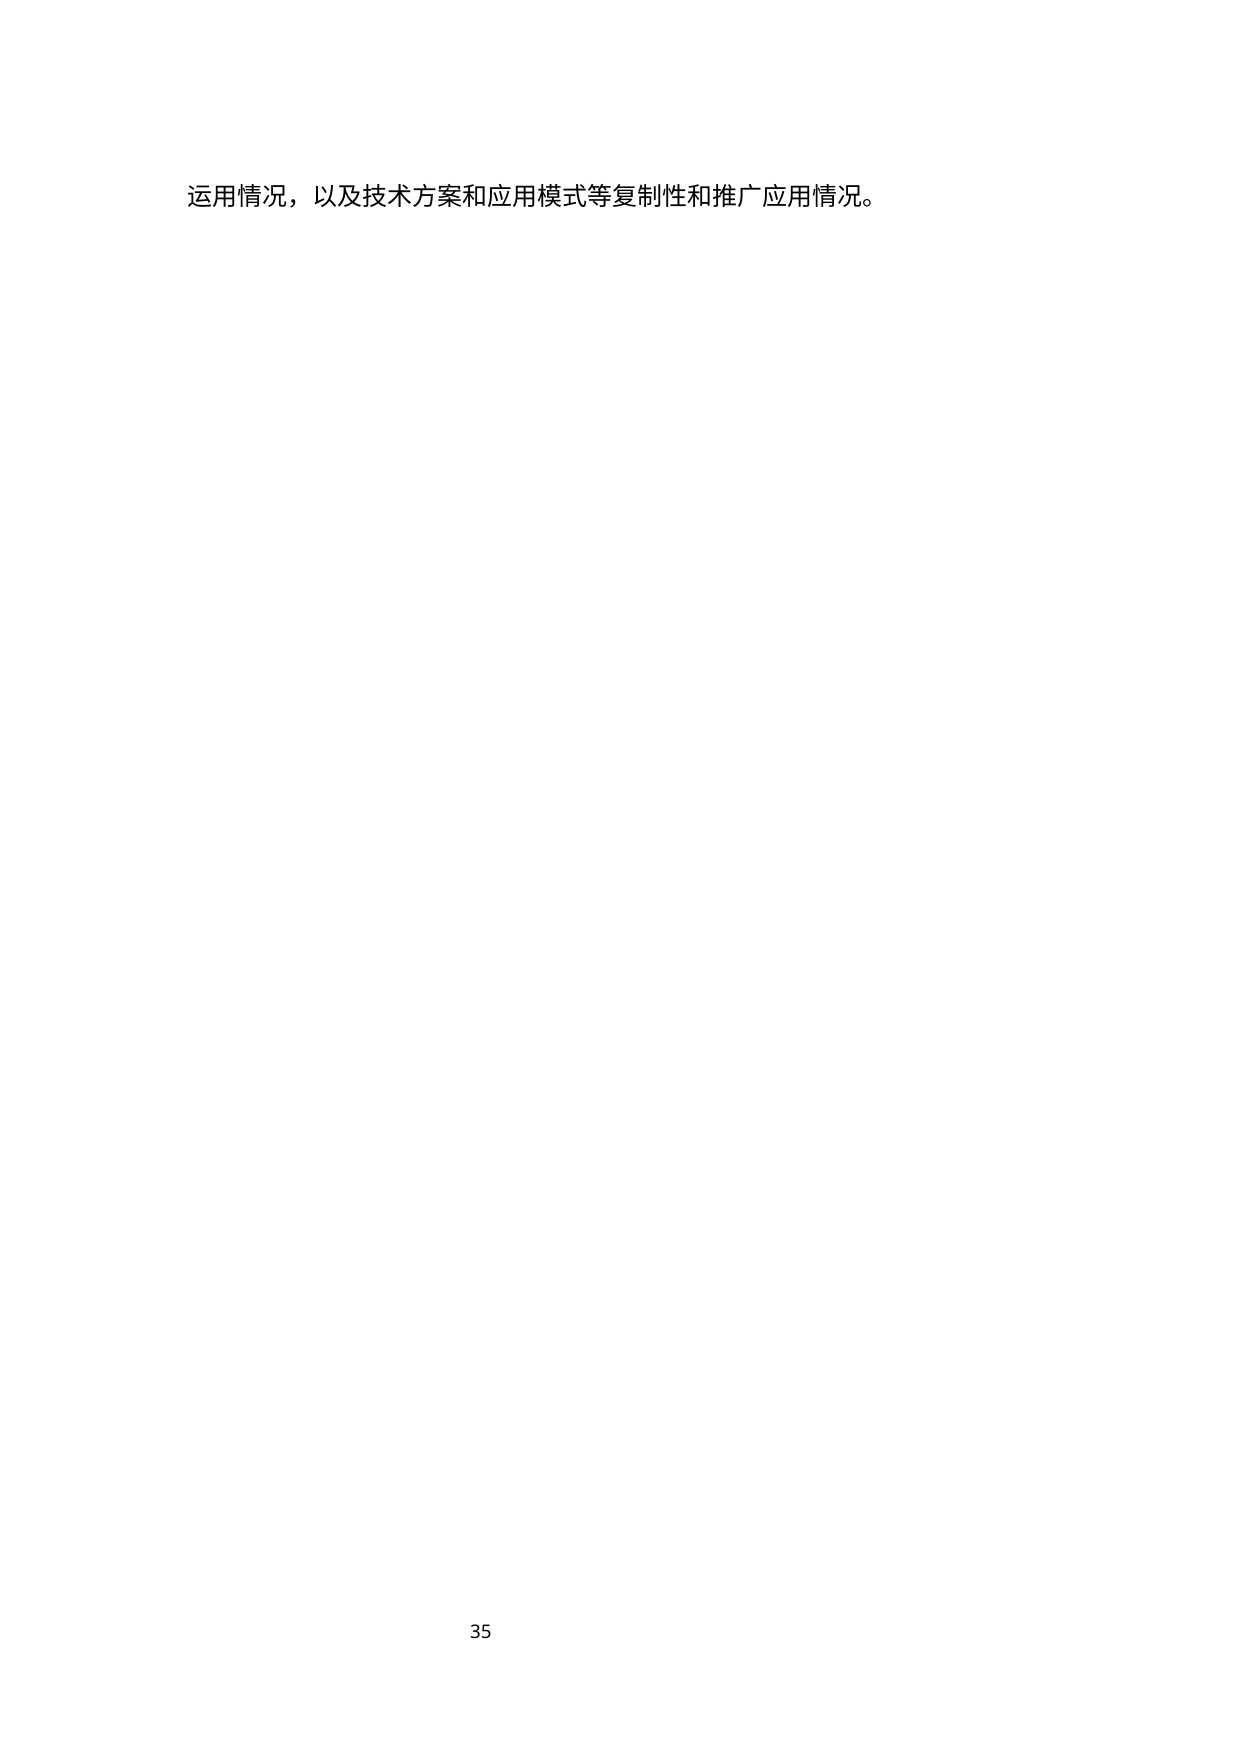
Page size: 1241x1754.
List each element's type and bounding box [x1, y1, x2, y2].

text [187, 162, 1053, 227]
